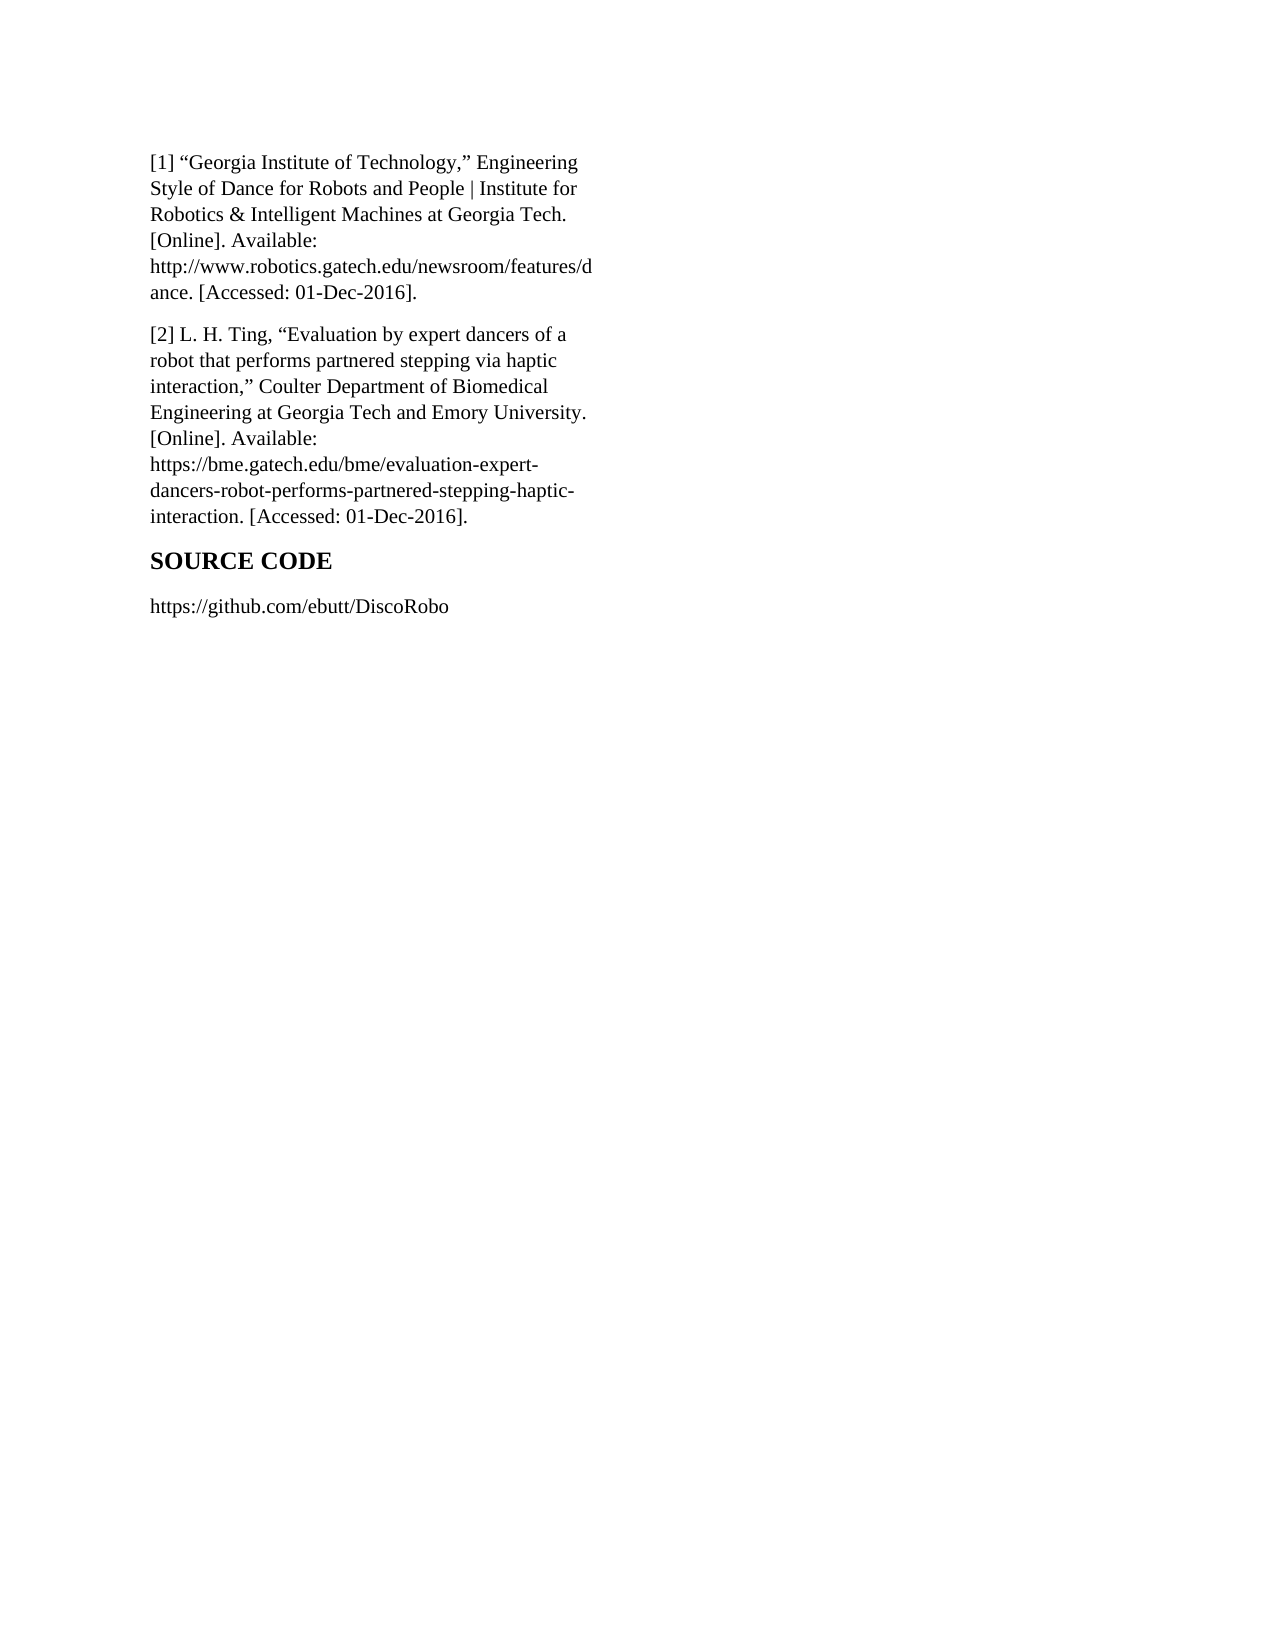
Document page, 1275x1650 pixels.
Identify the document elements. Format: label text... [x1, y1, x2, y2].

text SOURCE CODE [150, 546, 600, 575]
text [1] “Georgia Institute of Technology,” Engineering Style of Dance for Robots and People | Institute for Robotics & Intelligent Machines at Georgia Tech. [Online]. Available: http://www.robotics.gatech.edu/newsroom/features/dance. [Accessed: 01-Dec-2016]. [150, 150, 600, 304]
text [2] L. H. Ting, “Evaluation by expert dancers of a robot that performs partnered stepping via haptic interaction,” Coulter Department of Biomedical Engineering at Georgia Tech and Emory University. [Online]. Available: https://bme.gatech.edu/bme/evaluation-expert-dancers-robot-performs-partnered-stepping-haptic-interaction. [Accessed: 01-Dec-2016]. [150, 322, 600, 528]
text https://github.com/ebutt/DiscoRobo [150, 594, 600, 618]
